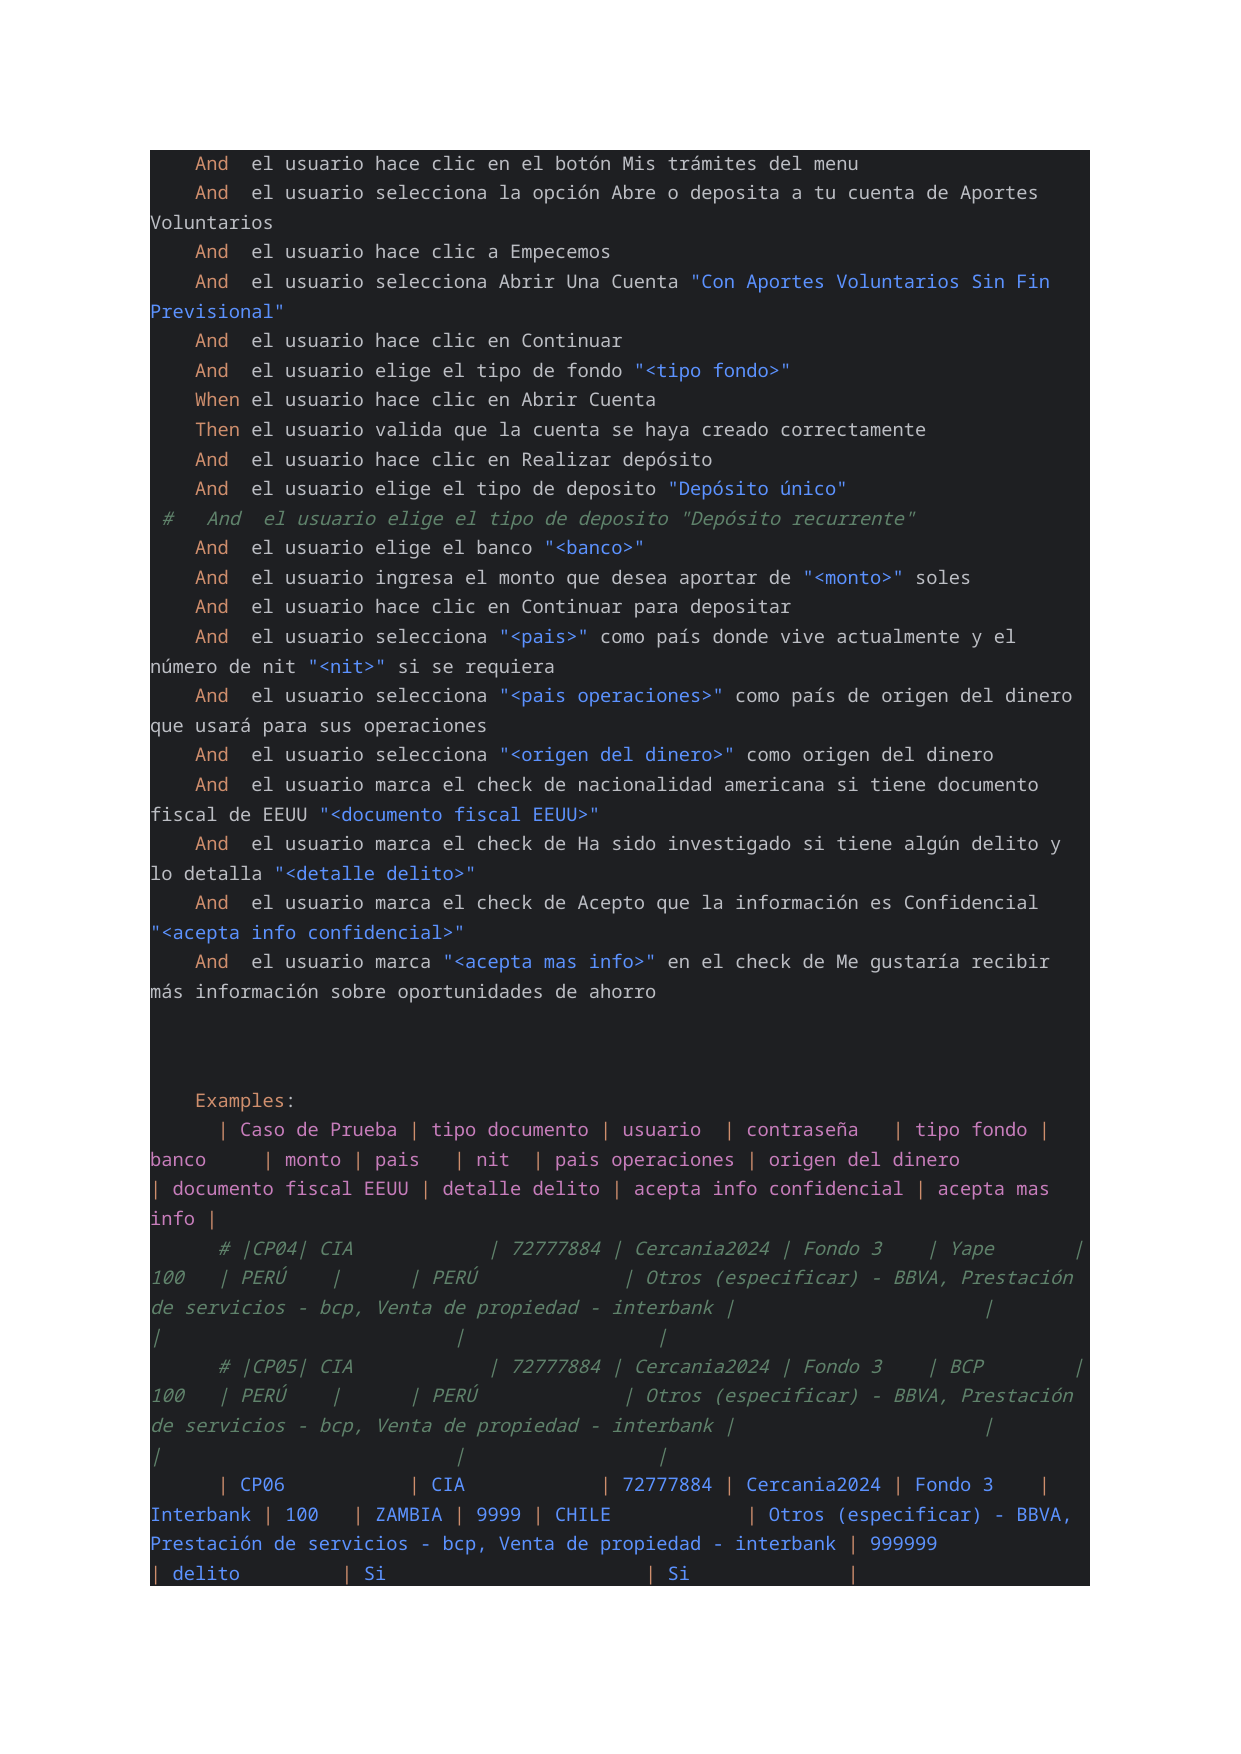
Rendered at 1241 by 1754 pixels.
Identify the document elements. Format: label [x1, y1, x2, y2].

text [150, 150, 1090, 1586]
